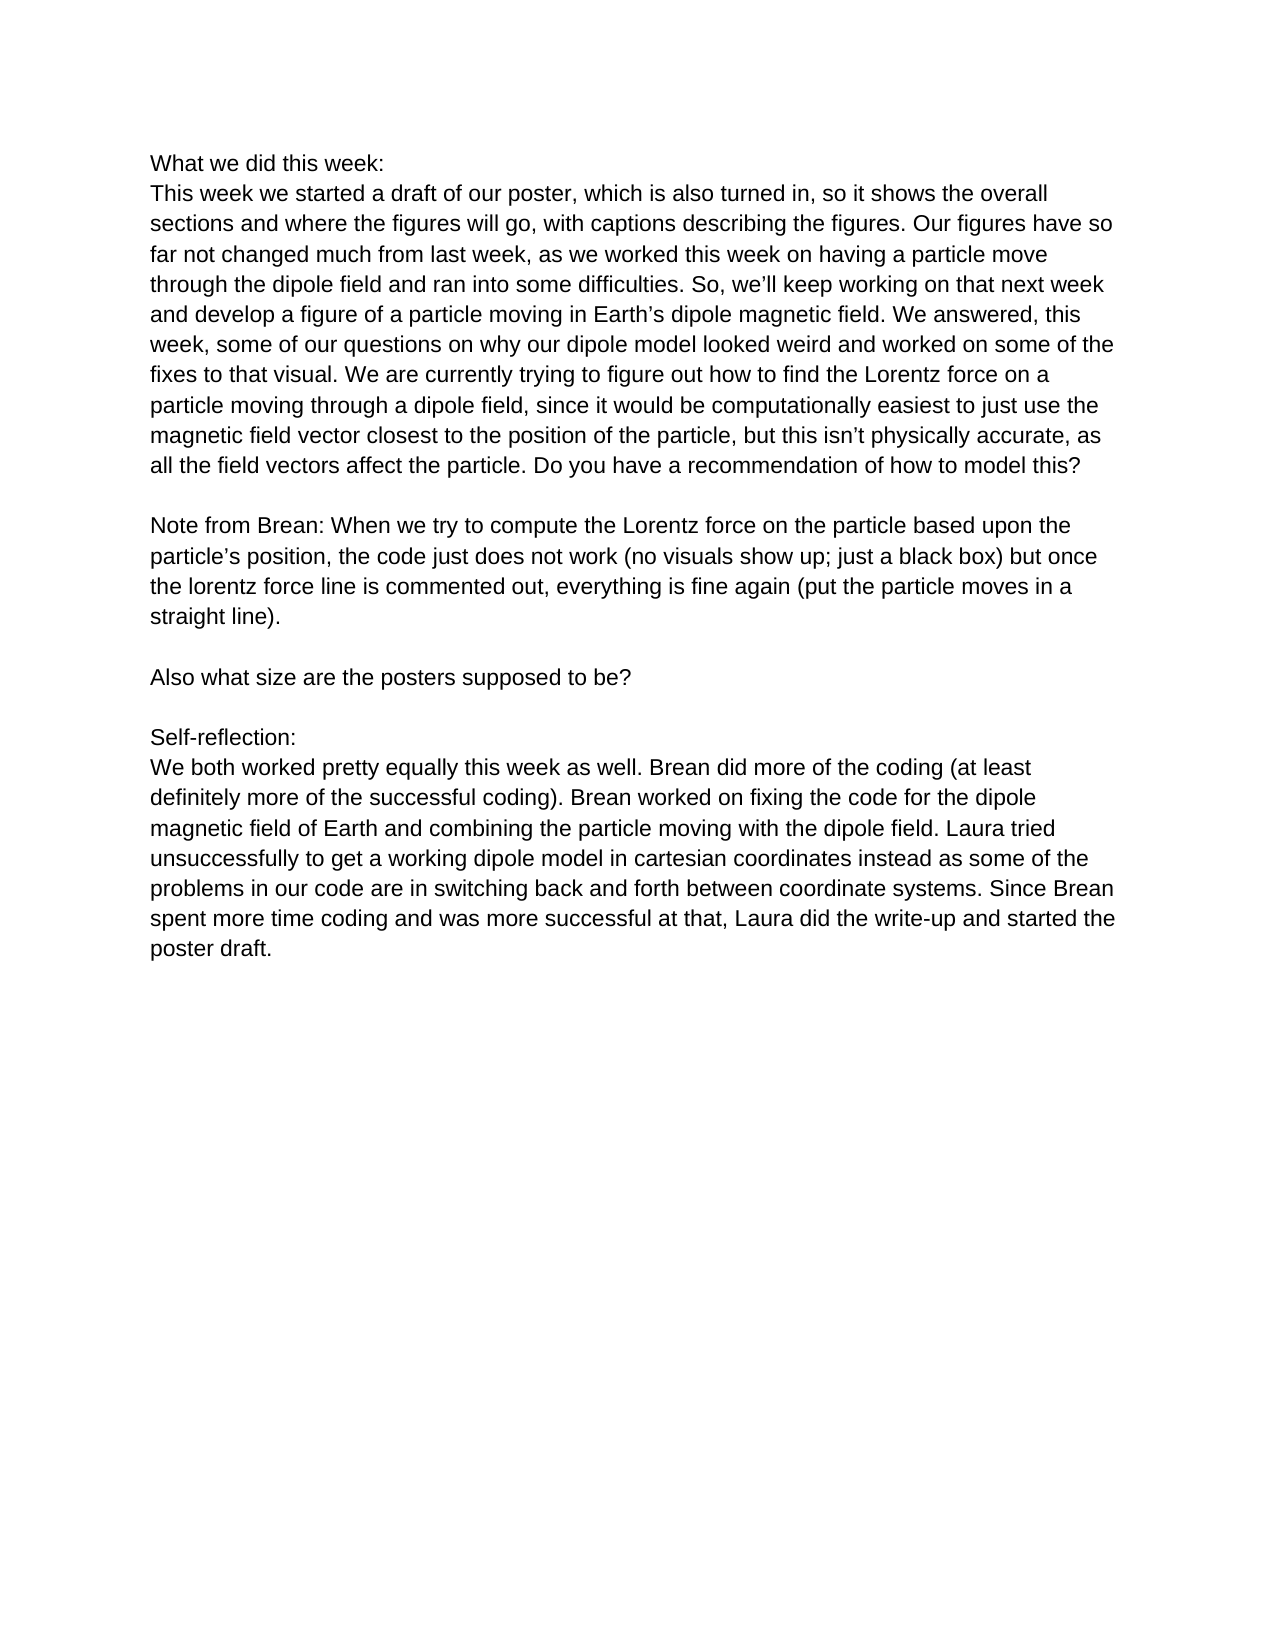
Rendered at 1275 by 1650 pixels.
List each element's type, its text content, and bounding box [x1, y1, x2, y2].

text Also what size are the posters supposed to be? [150, 663, 1125, 690]
text Self-reflection: [150, 724, 1125, 750]
text Note from Brean: When we try to compute the Lorentz force on the particle based upon the particle’s position, the code just does not work (no visuals show up; just a black box) but once the lorentz force line is commented out, everything is fine again (put the particle moves in a straight line). [150, 512, 1125, 629]
text This week we started a draft of our poster, which is also turned in, so it shows the overall sections and where the figures will go, with captions describing the figures. Our figures have so far not changed much from last week, as we worked this week on having a particle move through the dipole field and ran into some difficulties. So, we’ll keep working on that next week and develop a figure of a particle moving in Earth’s dipole magnetic field. We answered, this week, some of our questions on why our dipole model looked weird and worked on some of the fixes to that visual. We are currently trying to figure out how to find the Lorentz force on a particle moving through a dipole field, since it would be computationally easiest to just use the magnetic field vector closest to the position of the particle, but this isn’t physically accurate, as all the field vectors affect the particle. Do you have a recommendation of how to model this? [150, 180, 1125, 478]
text We both worked pretty equally this week as well. Brean did more of the coding (at least definitely more of the successful coding). Brean worked on fixing the code for the dipole magnetic field of Earth and combining the particle moving with the dipole field. Laura tried unsuccessfully to get a working dipole model in cartesian coordinates instead as some of the problems in our code are in switching back and forth between coordinate systems. Since Brean spent more time coding and was more successful at that, Laura did the write-up and started the poster draft. [150, 754, 1125, 962]
text What we did this week: [150, 150, 1125, 176]
